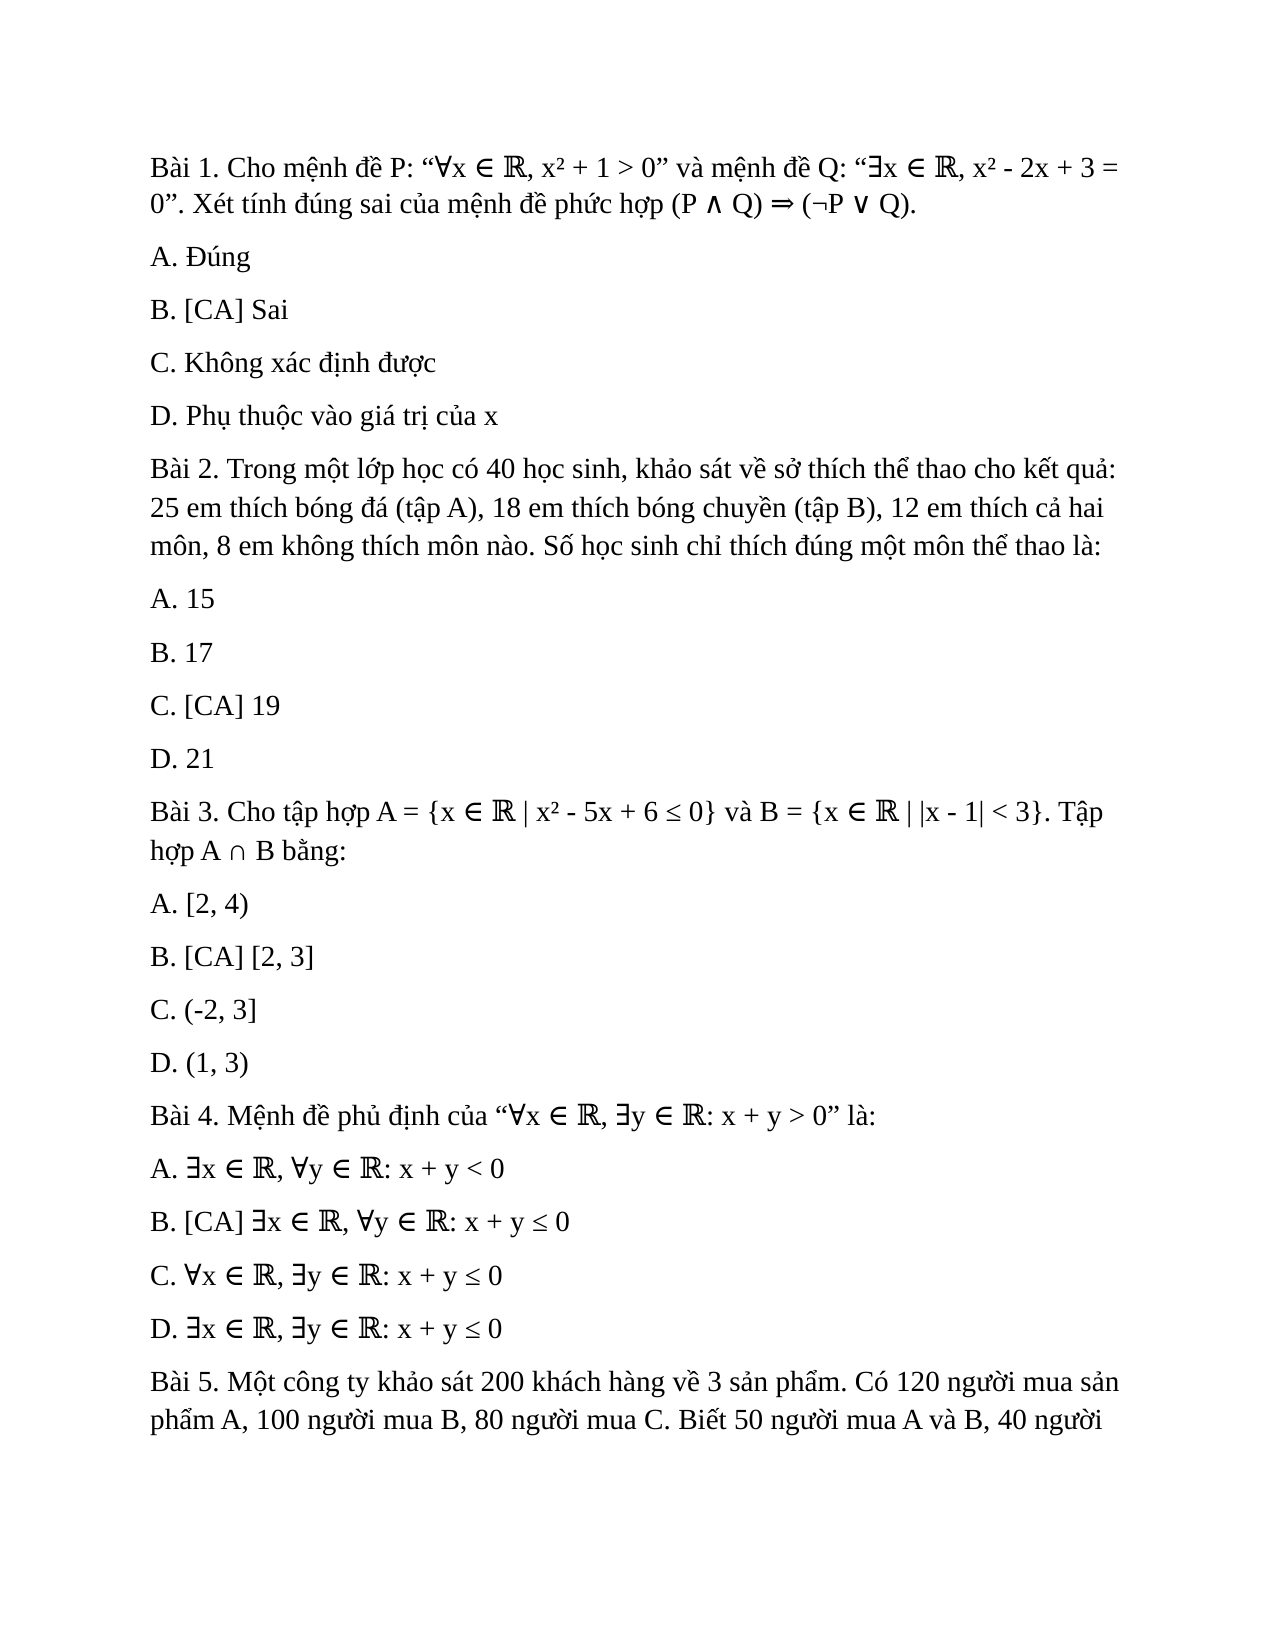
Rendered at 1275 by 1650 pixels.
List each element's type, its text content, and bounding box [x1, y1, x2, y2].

text D. (1, 3) [150, 1045, 1125, 1079]
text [150, 1364, 1125, 1436]
text C. (-2, 3] [150, 992, 1125, 1026]
text C. ∀x ∈ ℝ, ∃y ∈ ℝ: x + y ≤ 0 [150, 1258, 1125, 1291]
text Bài 3. Cho tập hợp A = {x ∈ ℝ | x² - 5x + 6 ≤ 0} và B = {x ∈ ℝ | |x - 1| < 3}. Tập hợp A ∩ B bằng: [150, 794, 1125, 866]
text A. 15 [150, 582, 1125, 615]
text Bài 2. Trong một lớp học có 40 học sinh, khảo sát về sở thích thể thao cho kết quả: 25 em thích bóng đá (tập A), 18 em thích bóng chuyền (tập B), 12 em thích cả hai môn, 8 em không thích môn nào. Số học sinh chỉ thích đúng một môn thể thao là: [150, 451, 1125, 562]
text B. [CA] ∃x ∈ ℝ, ∀y ∈ ℝ: x + y ≤ 0 [150, 1204, 1125, 1238]
text D. Phụ thuộc vào giá trị của x [150, 398, 1125, 432]
text B. 17 [150, 635, 1125, 668]
text A. [2, 4) [150, 886, 1125, 919]
text A. ∃x ∈ ℝ, ∀y ∈ ℝ: x + y < 0 [150, 1151, 1125, 1185]
text D. ∃x ∈ ℝ, ∃y ∈ ℝ: x + y ≤ 0 [150, 1311, 1125, 1344]
text B. [CA] [2, 3] [150, 939, 1125, 972]
text B. [CA] Sai [150, 292, 1125, 326]
text C. Không xác định được [150, 345, 1125, 379]
text Bài 4. Mệnh đề phủ định của “∀x ∈ ℝ, ∃y ∈ ℝ: x + y > 0” là: [150, 1098, 1125, 1132]
text D. 21 [150, 741, 1125, 774]
text A. Đúng [150, 239, 1125, 272]
text C. [CA] 19 [150, 688, 1125, 721]
